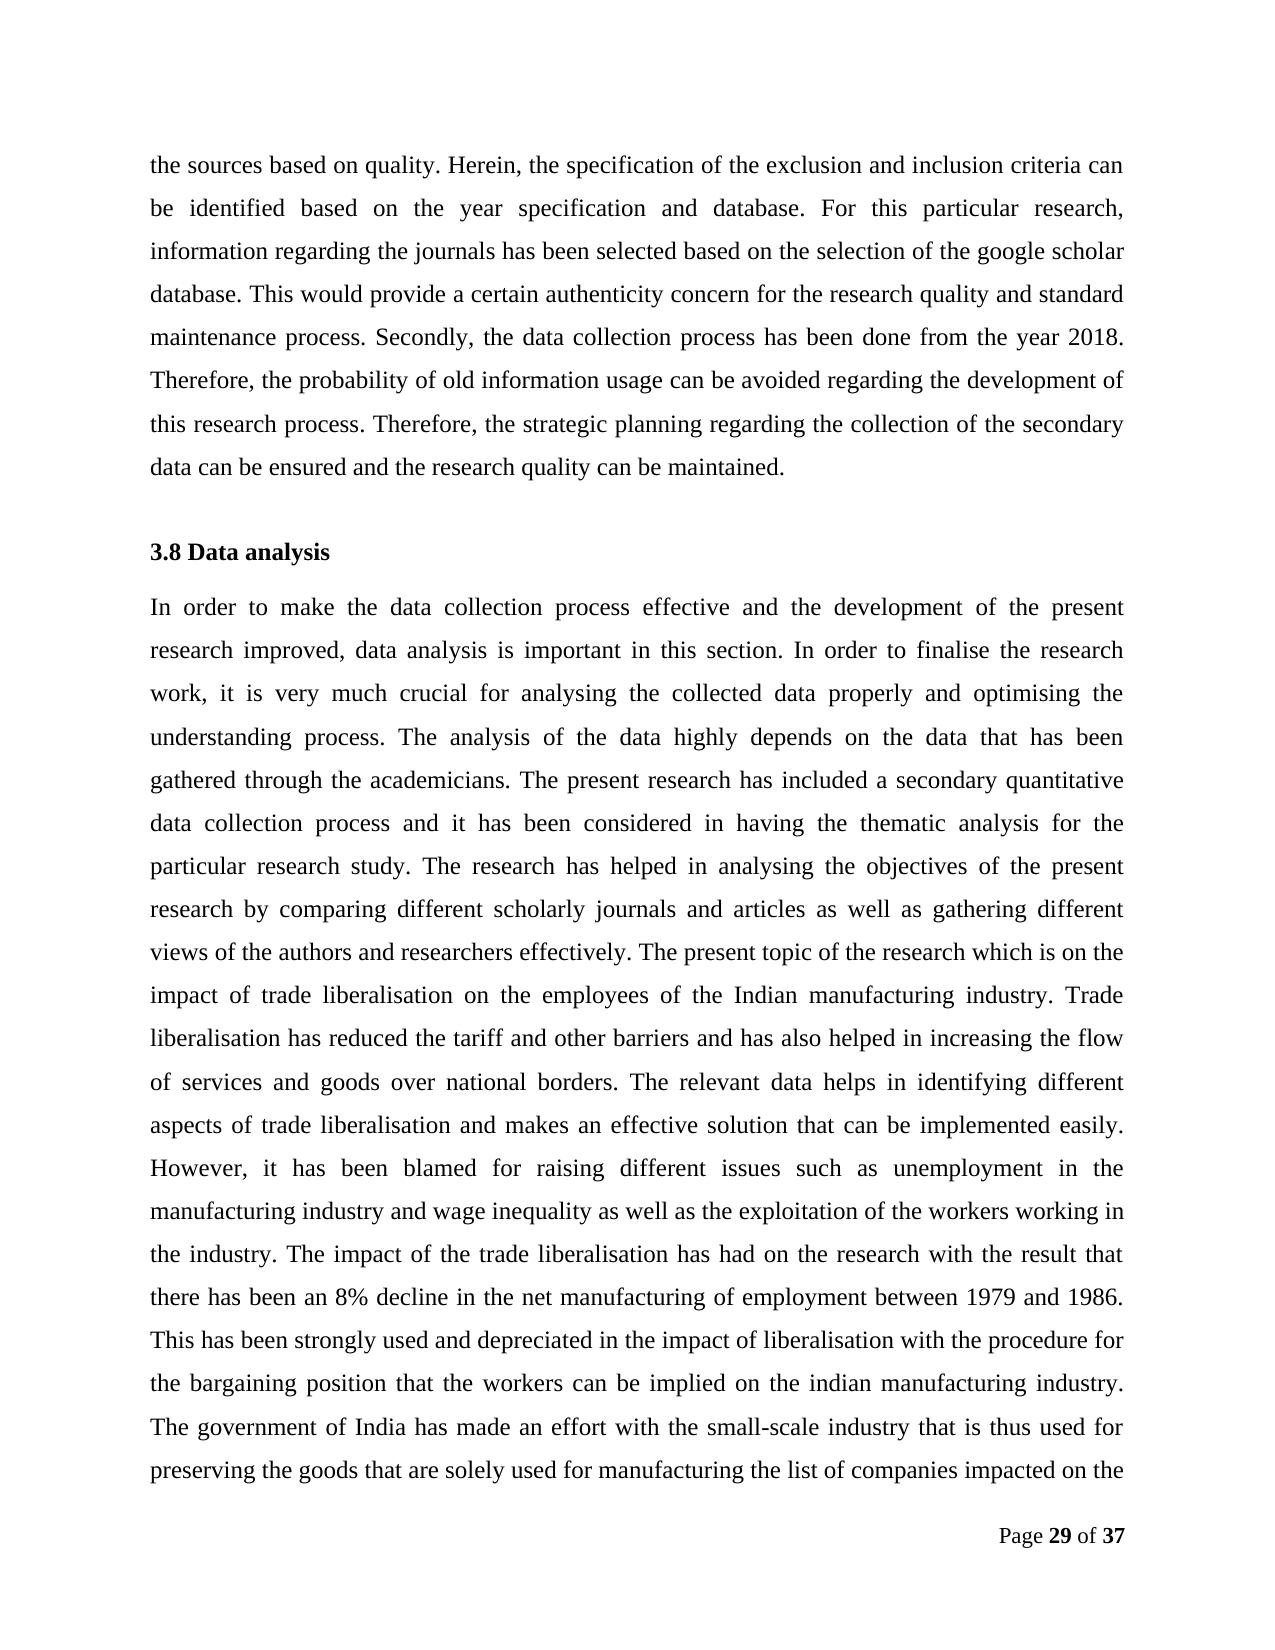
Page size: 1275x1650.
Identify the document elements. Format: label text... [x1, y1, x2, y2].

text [150, 592, 1125, 1483]
subtitle 3.8 Data analysis [150, 537, 1125, 565]
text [150, 150, 1125, 481]
